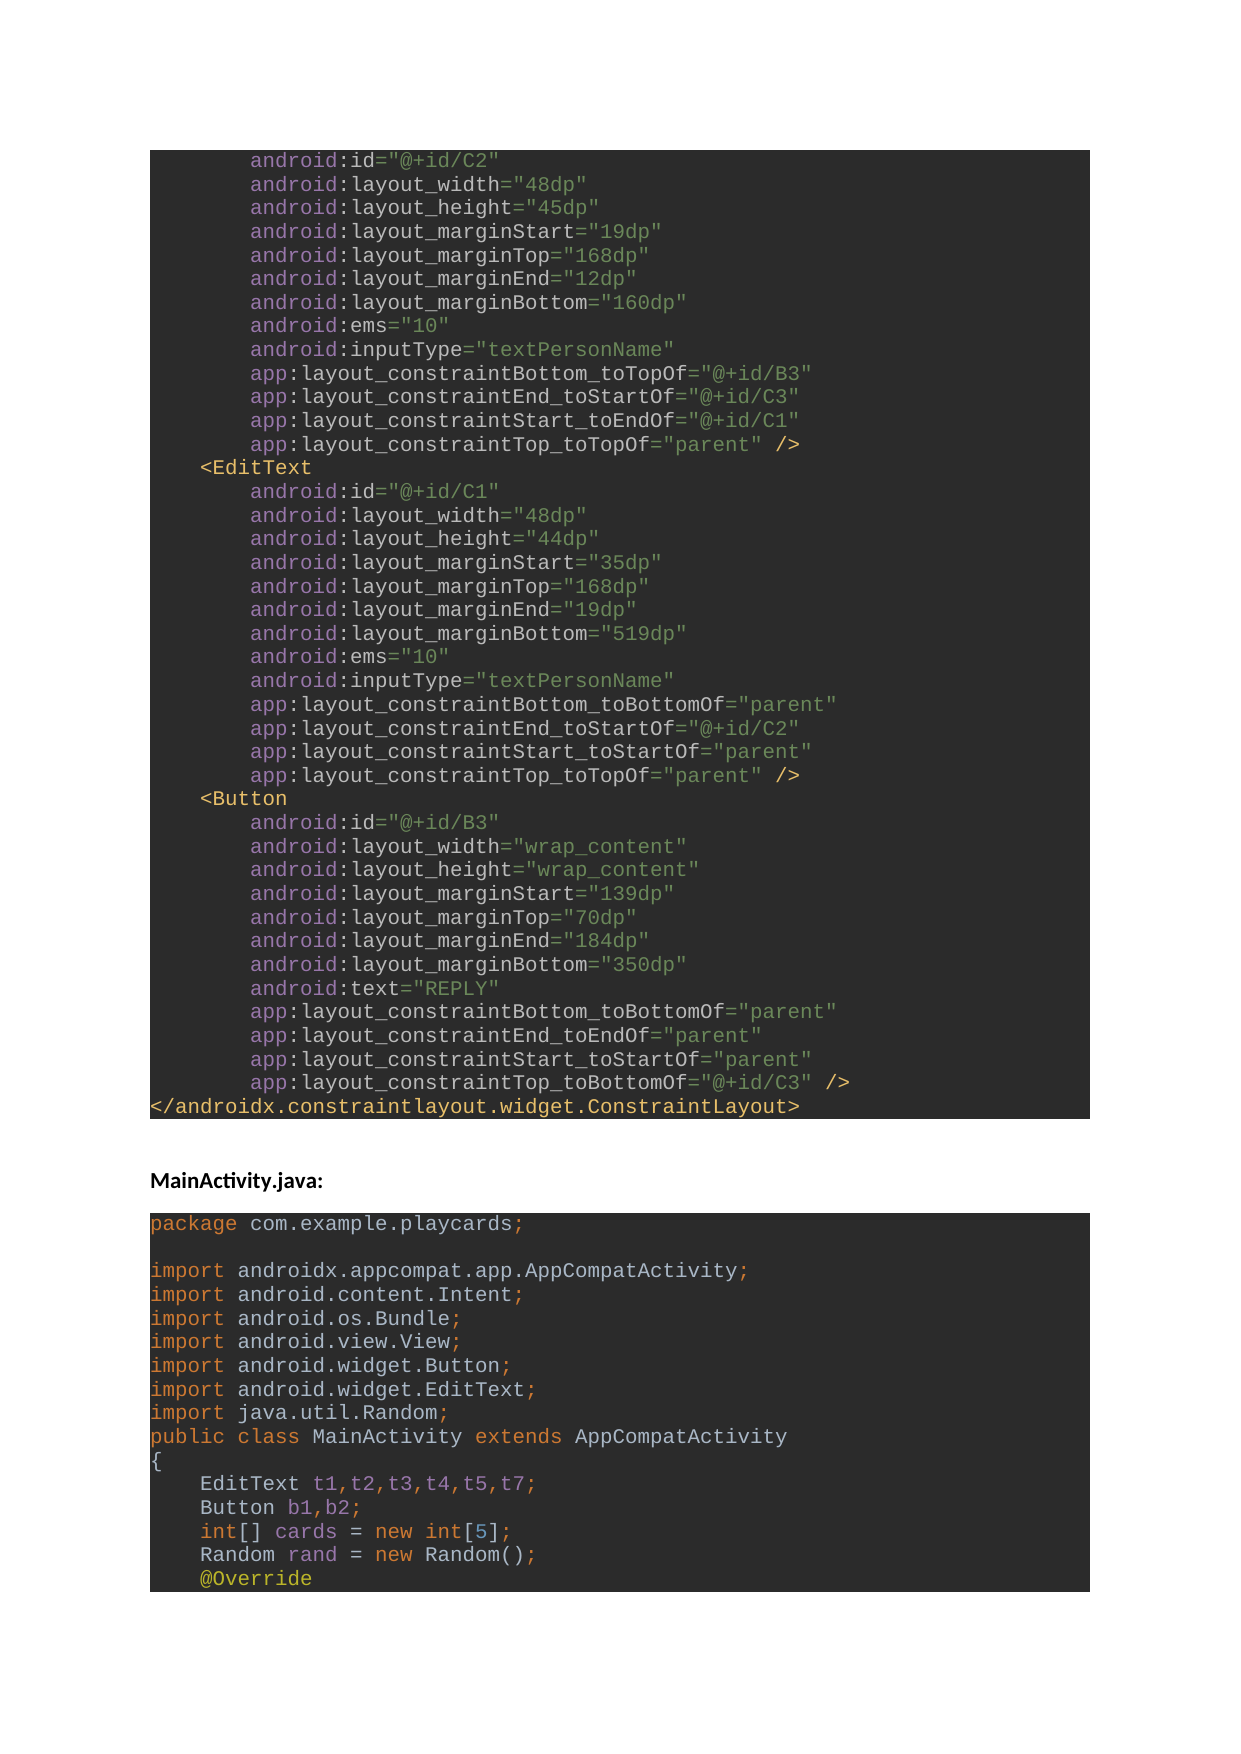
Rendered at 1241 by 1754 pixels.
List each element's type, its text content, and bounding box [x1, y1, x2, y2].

text MainActivity.java: [150, 1166, 1090, 1194]
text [150, 1213, 1090, 1592]
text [150, 150, 1090, 1119]
